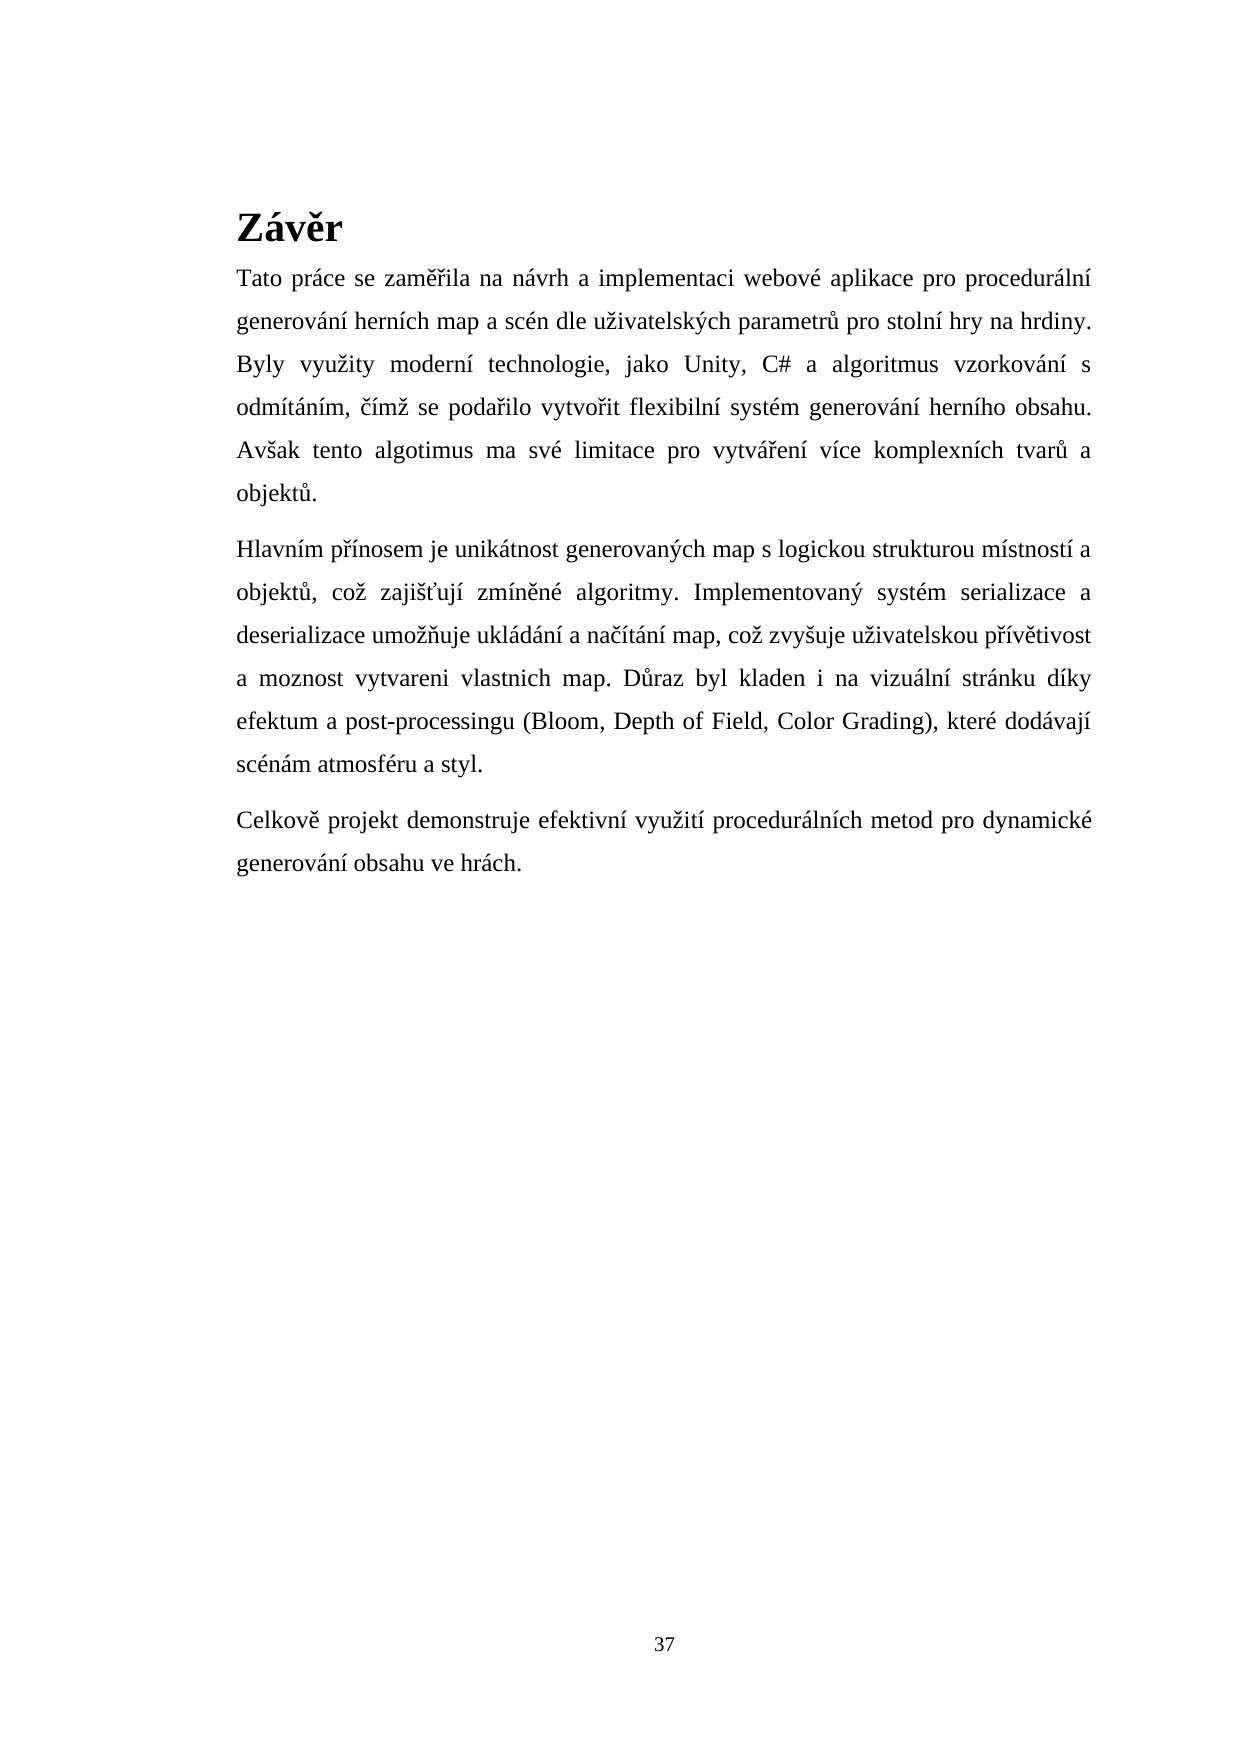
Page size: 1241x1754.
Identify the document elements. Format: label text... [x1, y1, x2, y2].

text Závěr [236, 202, 1092, 250]
text Tato práce se zaměřila na návrh a implementaci webové aplikace pro procedurální generování herních map a scén dle uživatelských parametrů pro stolní hry na hrdiny. Byly využity moderní technologie, jako Unity, C# a algoritmus vzorkování s odmítáním, čímž se podařilo vytvořit flexibilní systém generování herního obsahu. Avšak tento algotimus ma své limitace pro vytváření více komplexních tvarů a objektů. [236, 263, 1092, 507]
text Celkově projekt demonstruje efektivní využití procedurálních metod pro dynamické generování obsahu ve hrách. [236, 805, 1092, 877]
text Hlavním přínosem je unikátnost generovaných map s logickou strukturou místností a objektů, což zajišťují zmíněné algoritmy. Implementovaný systém serializace a deserializace umožňuje ukládání a načítání map, což zvyšuje uživatelskou přívětivost a moznost vytvareni vlastnich map. Důraz byl kladen i na vizuální stránku díky efektum a post-processingu (Bloom, Depth of Field, Color Grading), které dodávají scénám atmosféru a styl. [236, 534, 1092, 778]
